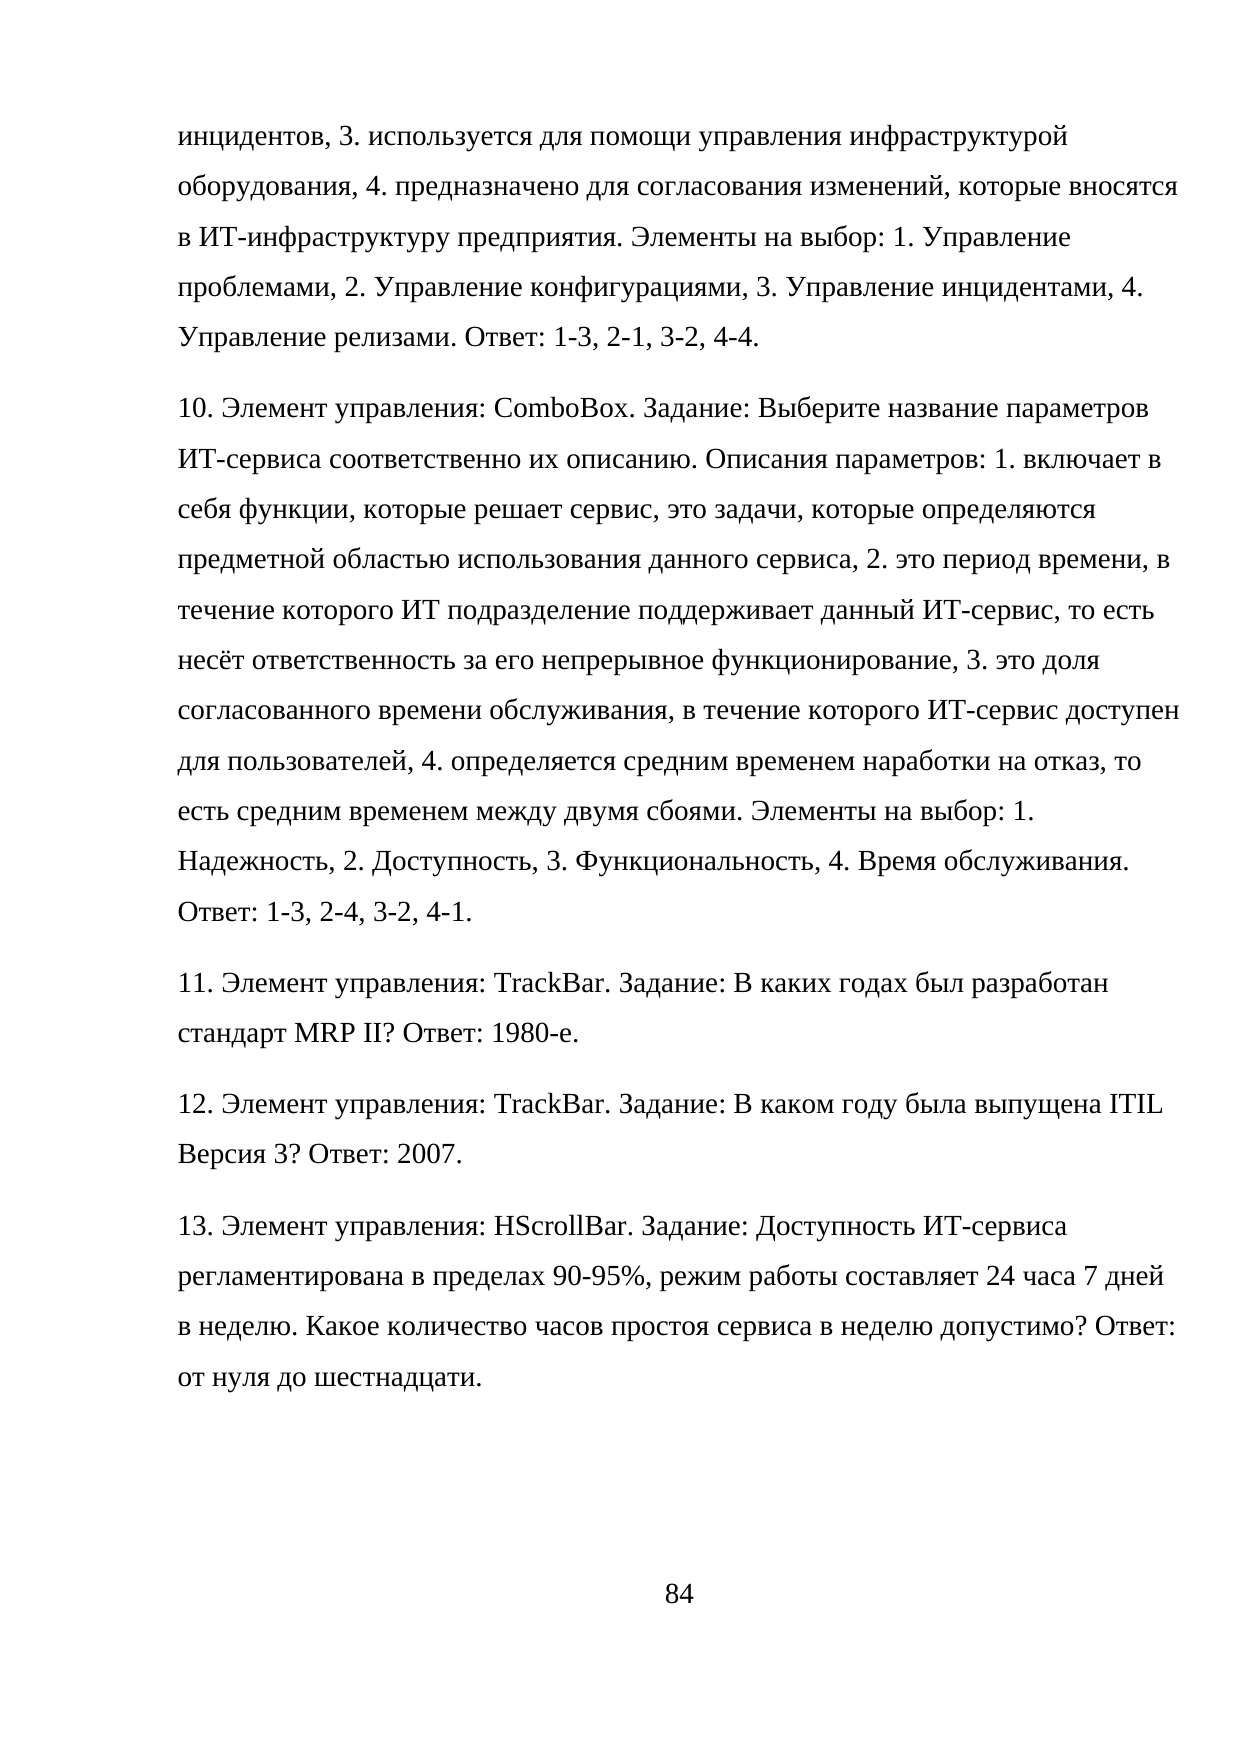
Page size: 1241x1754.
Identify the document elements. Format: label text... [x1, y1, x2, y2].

text 13. Элемент управления: HScrollBar. Задание: Доступность ИТ-сервиса регламентирована в пределах 90-95%, режим работы составляет 24 часа 7 дней в неделю. Какое количество часов простоя сервиса в неделю допустимо? Ответ: от нуля до шестнадцати. [177, 1208, 1181, 1392]
text 10. Элемент управления: ComboBox. Задание: Выберите название параметров ИТ-сервиса соответственно их описанию. Описания параметров: 1. включает в себя функции, которые решает сервис, это задачи, которые определяются предметной областью использования данного сервиса, 2. это период времени, в течение которого ИТ подразделение поддерживает данный ИТ-сервис, то есть несёт ответственность за его непрерывное функционирование, 3. это доля согласованного времени обслуживания, в течение которого ИТ-сервис доступен для пользователей, 4. определяется средним временем наработки на отказ, то есть средним временем между двумя сбоями. Элементы на выбор: 1. Надежность, 2. Доступность, 3. Функциональность, 4. Время обслуживания. Ответ: 1-3, 2-4, 3-2, 4-1. [177, 391, 1181, 927]
text 11. Элемент управления: TrackBar. Задание: В каких годах был разработан стандарт MRP II? Ответ: 1980-е. [177, 965, 1181, 1049]
text 12. Элемент управления: TrackBar. Задание: В каком году была выпущена ITIL Версия 3? Ответ: 2007. [177, 1086, 1181, 1170]
